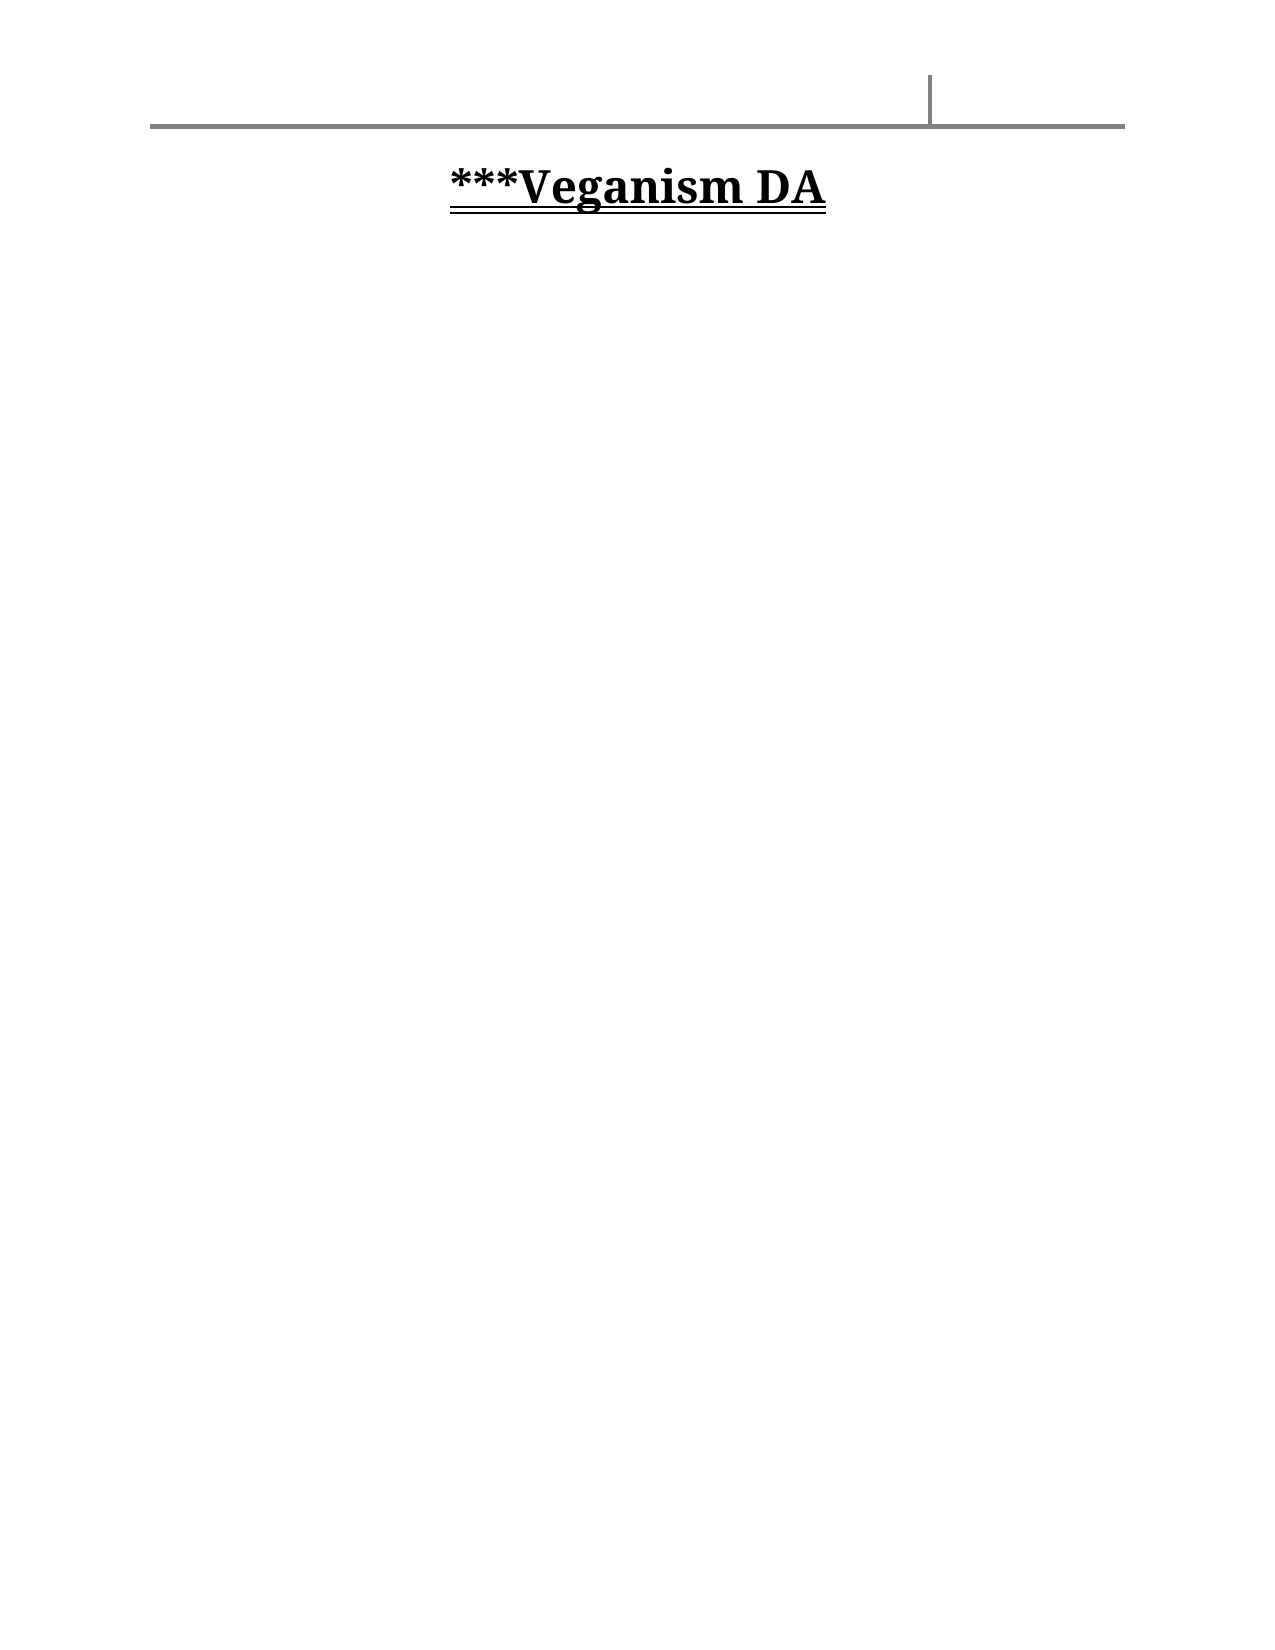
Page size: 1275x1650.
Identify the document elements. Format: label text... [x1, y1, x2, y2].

subtitle ***Veganism DA [150, 154, 1125, 217]
